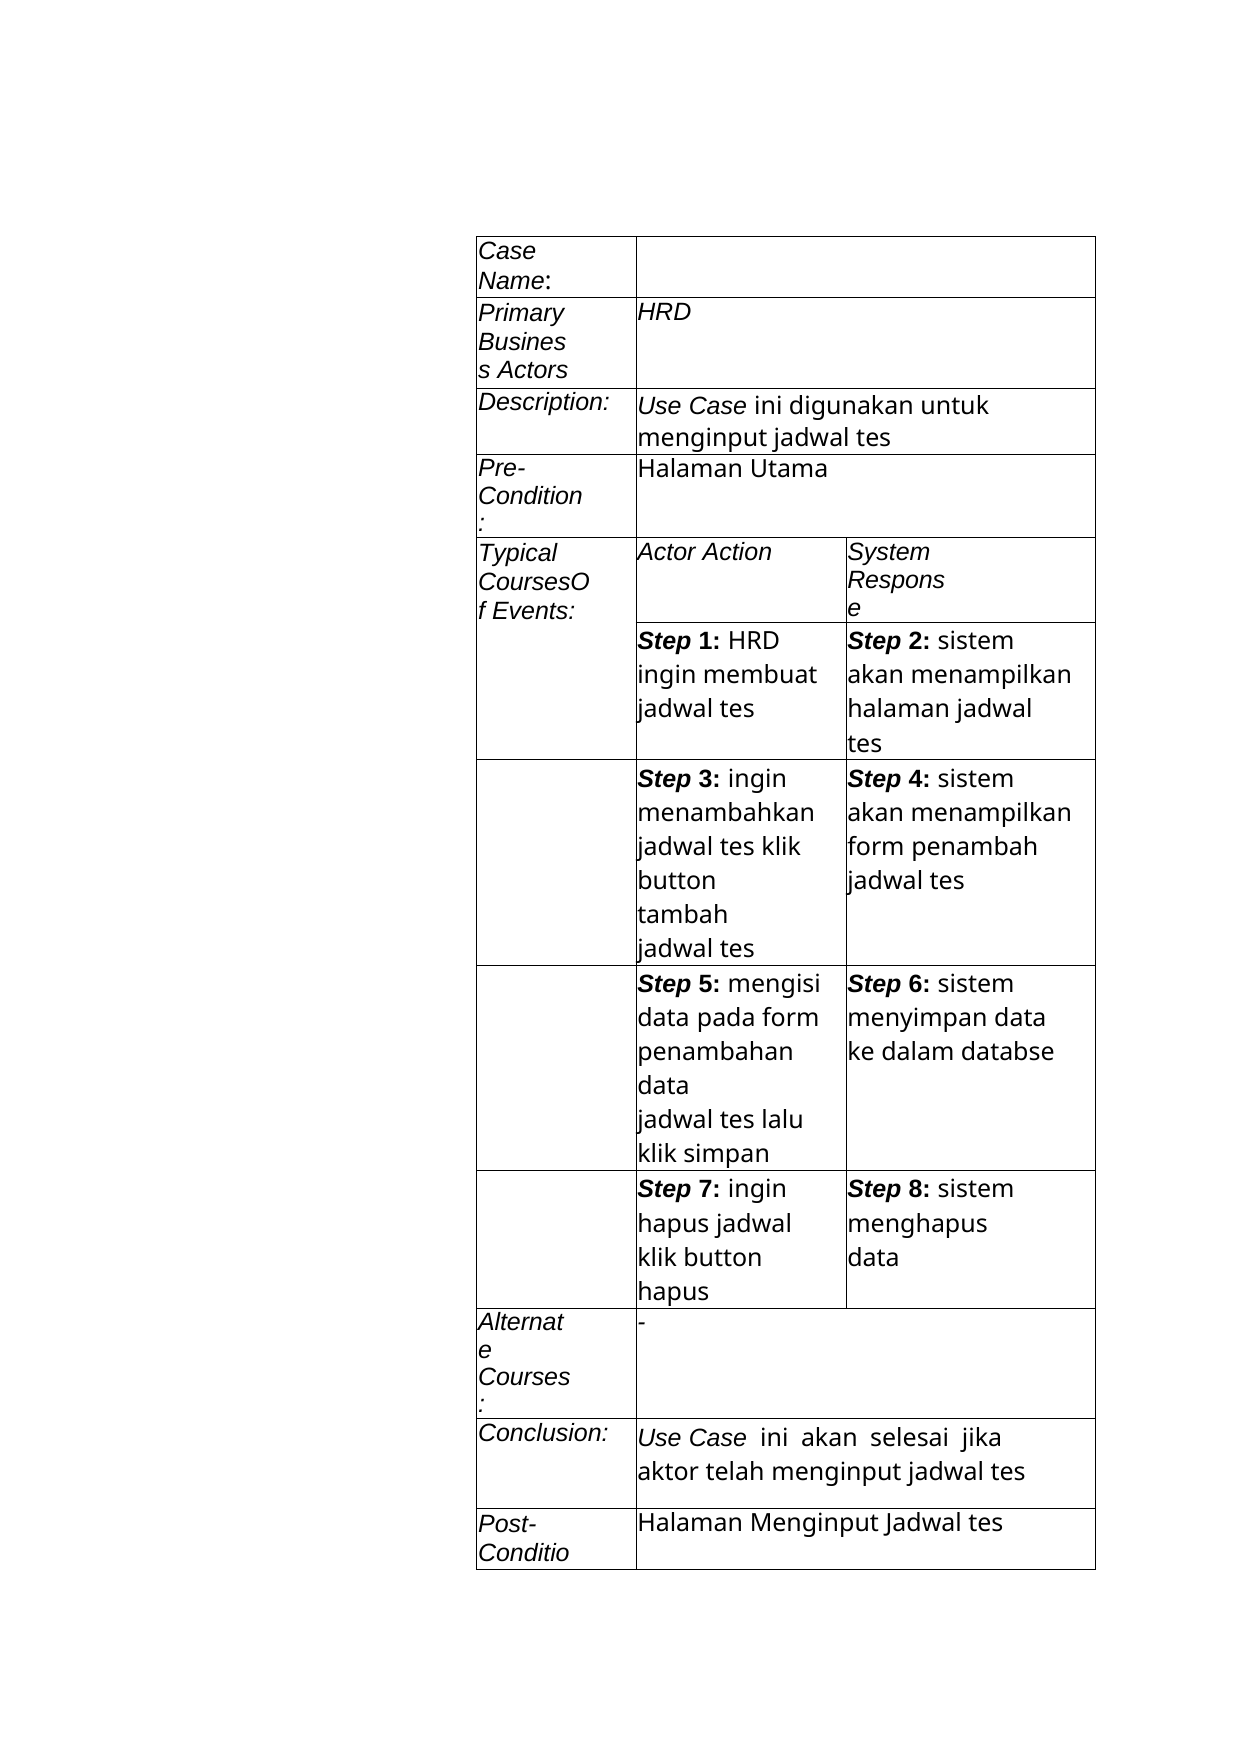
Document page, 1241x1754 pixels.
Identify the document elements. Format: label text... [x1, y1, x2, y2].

table_cell Alternate Courses: [477, 1309, 636, 1418]
table_cell Conclusion: [477, 1419, 636, 1508]
table_cell Actor Action [637, 538, 846, 622]
table_cell Step 3: ingin menambahkan jadwal tes klik button tambah jadwal tes [637, 760, 846, 965]
table_cell Use Case ini digunakan untuk menginput jadwal tes [637, 389, 1095, 454]
table_cell [477, 1171, 636, 1307]
table_cell System Response [847, 538, 1095, 622]
table_cell Description: [477, 389, 636, 454]
table_cell Halaman Utama [637, 455, 1095, 537]
table_cell Pre- Condition: [477, 455, 636, 537]
table_cell - [637, 1309, 1095, 1418]
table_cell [637, 1509, 1095, 1568]
table_cell Step 2: sistem akan menampilkan halaman jadwal tes [847, 623, 1095, 759]
table_header Use Case Name: [477, 237, 636, 297]
table_cell [477, 966, 636, 1170]
table_cell [477, 760, 636, 965]
table_cell Use Case ini akan selesai jika aktor telah menginput jadwal tes [637, 1419, 1095, 1508]
table_cell Step 5: mengisi data pada form penambahan data jadwal tes lalu klik simpan [637, 966, 846, 1170]
table_cell Post- Condition [477, 1509, 636, 1568]
table_cell Typical CoursesOf Events: [477, 538, 636, 759]
table_cell Step 4: sistem akan menampilkan form penambah jadwal tes [847, 760, 1095, 965]
table_cell Step 1: HRD ingin membuat jadwal tes [637, 623, 846, 759]
table_cell Primary Business Actors [477, 298, 636, 387]
table_cell Step 8: sistem menghapus data [847, 1171, 1095, 1307]
table_cell HRD [637, 298, 1095, 387]
table_cell Step 7: ingin hapus jadwal klik button hapus [637, 1171, 846, 1307]
table_cell Step 6: sistem menyimpan data ke dalam databse [847, 966, 1095, 1170]
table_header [637, 237, 1095, 297]
